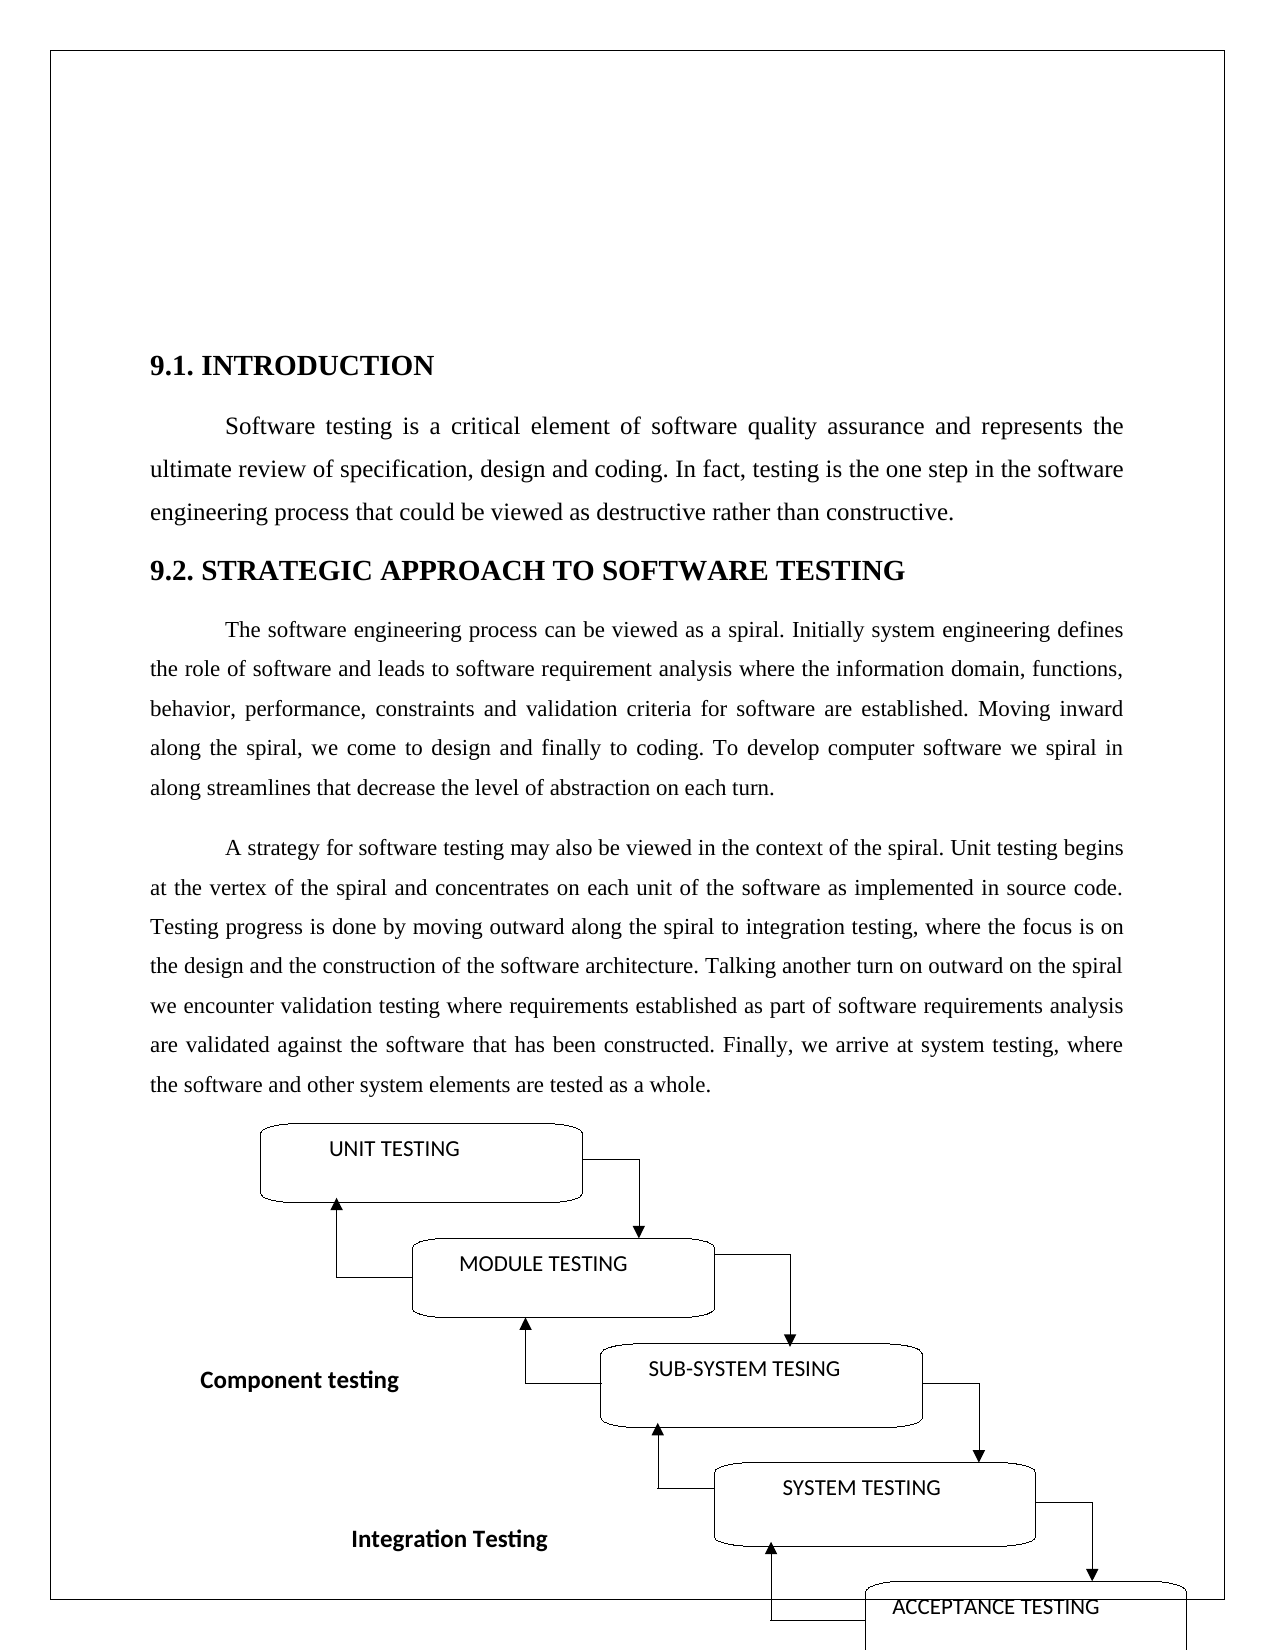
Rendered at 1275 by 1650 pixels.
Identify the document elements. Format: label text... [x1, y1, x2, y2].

text 9.2. STRATEGIC APPROACH TO SOFTWARE TESTING [150, 553, 1125, 587]
text The software engineering process can be viewed as a spiral. Initially system engineering defines the role of software and leads to software requirement analysis where the information domain, functions, behavior, performance, constraints and validation criteria for software are established. Moving inward along the spiral, we come to design and finally to coding. To develop computer software we spiral in along streamlines that decrease the level of abstraction on each turn. [150, 616, 1125, 800]
text A strategy for software testing may also be viewed in the context of the spiral. Unit testing begins at the vertex of the spiral and concentrates on each unit of the software as implemented in source code. Testing progress is done by moving outward along the spiral to integration testing, where the focus is on the design and the construction of the software architecture. Talking another turn on outward on the spiral we encounter validation testing where requirements established as part of software requirements analysis are validated against the software that has been constructed. Finally, we arrive at system testing, where the software and other system elements are tested as a whole. [150, 834, 1125, 1097]
text 9.1. INTRODUCTION [150, 348, 1125, 382]
text Software testing is a critical element of software quality assurance and represents the ultimate review of specification, design and coding. In fact, testing is the one step in the software engineering process that could be viewed as destructive rather than constructive. [150, 411, 1125, 526]
